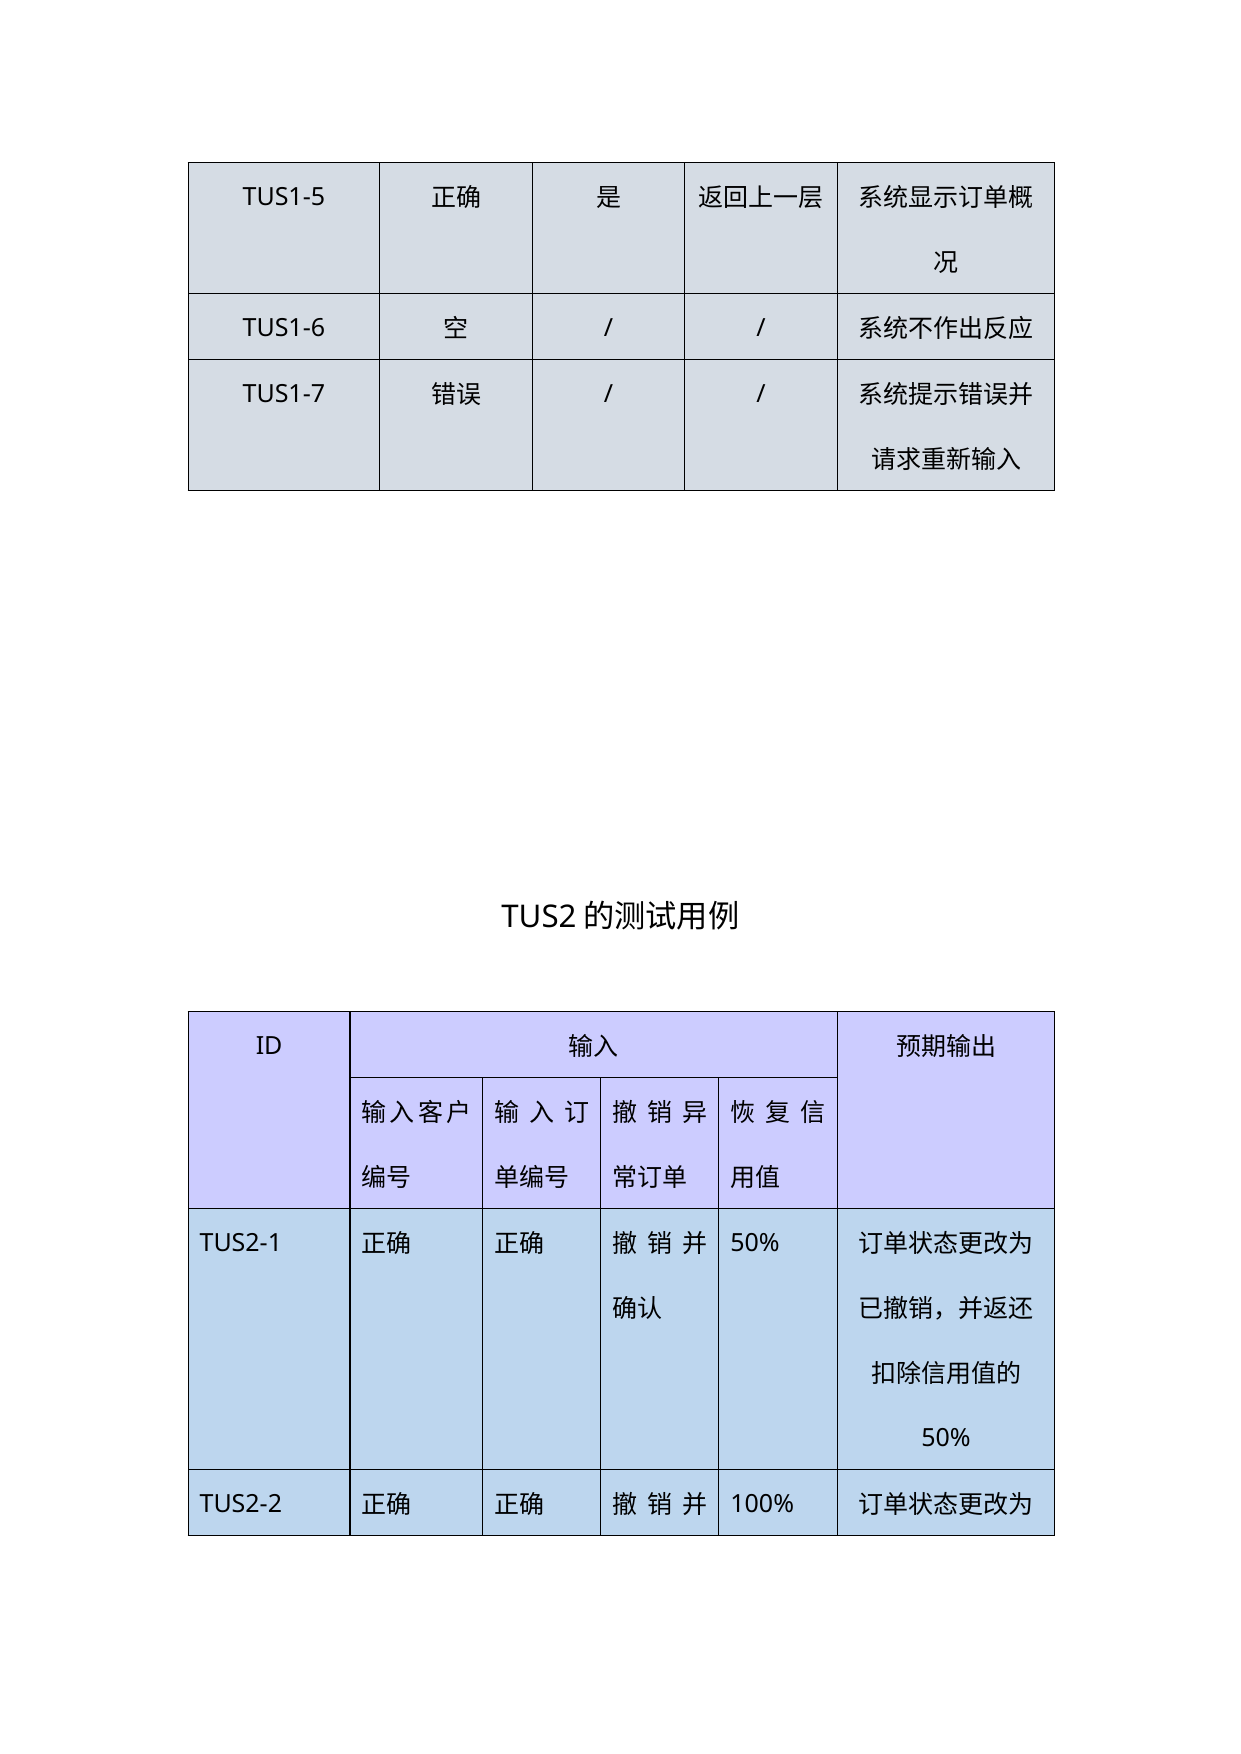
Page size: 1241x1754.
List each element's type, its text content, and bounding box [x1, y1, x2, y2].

text TUS2的测试用例 [187, 881, 1053, 946]
table_cell 是 [533, 163, 684, 293]
table_cell 撤销并确认 [601, 1470, 718, 1535]
table_cell 输入订单编号 [483, 1078, 600, 1208]
table_cell 系统显示订单概况 [838, 163, 1054, 293]
table_header 预期输出 [838, 1012, 1054, 1208]
table_cell 撤销并确认 [601, 1209, 718, 1469]
table_cell 输入客户编号 [351, 1078, 482, 1208]
table_cell / [685, 294, 837, 359]
table_cell 撤销异常订单 [601, 1078, 718, 1208]
table_header ID [189, 1012, 349, 1208]
table_cell 正确 [380, 163, 532, 293]
table_cell 正确 [351, 1470, 482, 1535]
table_cell TUS1-6 [189, 294, 379, 359]
table_cell / [533, 360, 684, 490]
table_cell TUS2-2 [189, 1470, 349, 1535]
table_cell 系统提示错误并请求重新输入 [838, 360, 1054, 490]
table_cell / [685, 360, 837, 490]
table_cell TUS1-7 [189, 360, 379, 490]
table_cell 正确 [483, 1470, 600, 1535]
table_cell 系统不作出反应 [838, 294, 1054, 359]
table_cell 订单状态更改为已撤销，并返还扣除信用值的50% [838, 1209, 1054, 1469]
table_cell 100% [719, 1470, 837, 1535]
table_cell / [533, 294, 684, 359]
table_cell 订单状态更改为已撤销，并返还扣除信用值的100% [838, 1470, 1054, 1535]
table_cell TUS1-5 [189, 163, 379, 293]
table_cell 50% [719, 1209, 837, 1469]
table_cell 恢复信用值 [719, 1078, 837, 1208]
table_cell 空 [380, 294, 532, 359]
table_cell 正确 [483, 1209, 600, 1469]
table_cell 正确 [351, 1209, 482, 1469]
table_header 输入 [351, 1012, 837, 1077]
table_cell 返回上一层 [685, 163, 837, 293]
table_cell TUS2-1 [189, 1209, 349, 1469]
table_cell 错误 [380, 360, 532, 490]
